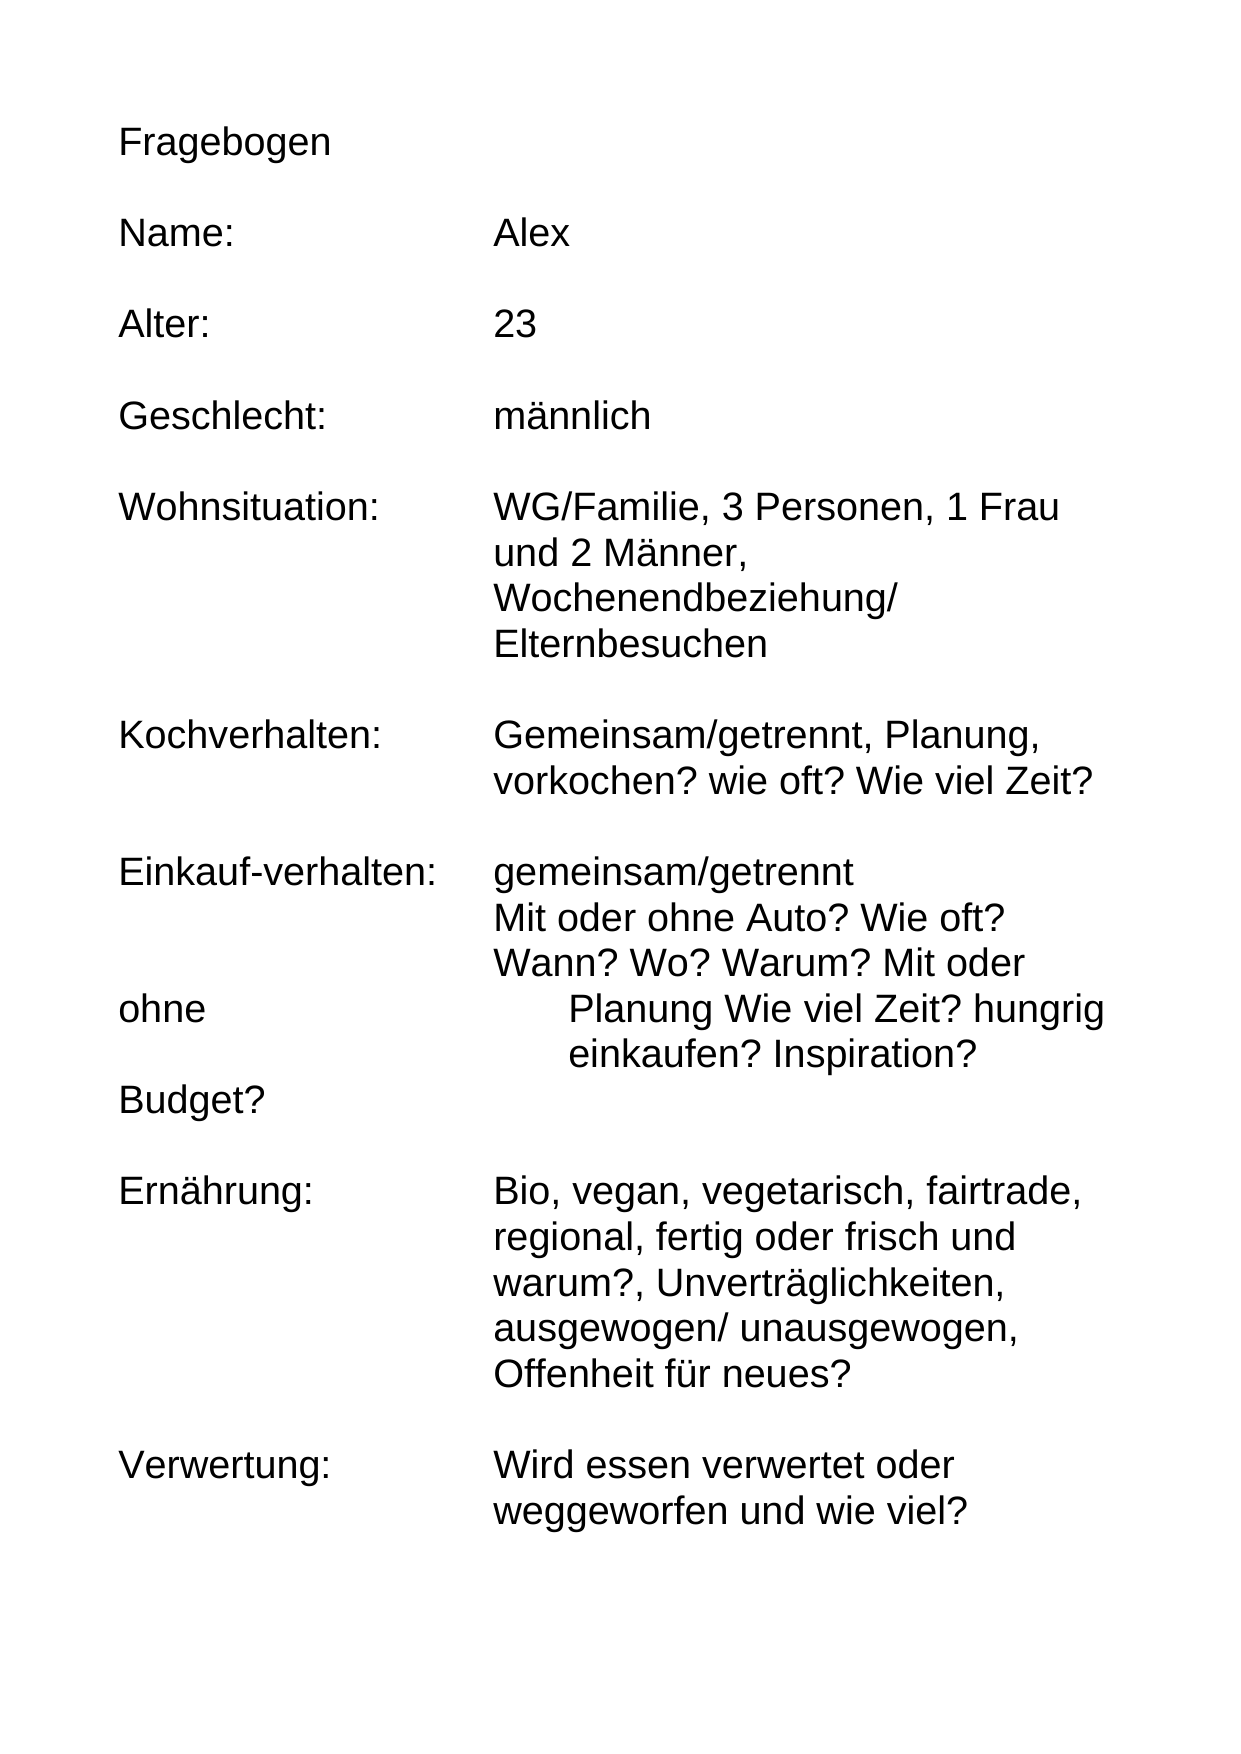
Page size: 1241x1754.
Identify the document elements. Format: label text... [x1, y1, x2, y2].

text Verwertung: Wird essen verwertet oder weggeworfen und wie viel? [118, 1441, 1122, 1532]
text Fragebogen [118, 118, 1122, 164]
text Mit oder ohne Auto? Wie oft? Wann? Wo? Warum? Mit oder ohne Planung Wie viel Zeit? hungrig einkaufen? Inspiration? Budget? [118, 894, 1122, 1122]
text Alter: 23 [118, 301, 1122, 346]
text Kochverhalten: Gemeinsam/getrennt, Planung, vorkochen? wie oft? Wie viel Zeit? [118, 711, 1122, 802]
text Geschlecht: männlich [118, 392, 1122, 437]
text Einkauf-verhalten: gemeinsam/getrennt [118, 848, 1122, 894]
text Wohnsituation: WG/Familie, 3 Personen, 1 Frau und 2 Männer, Wochenendbeziehung/ Elternbesuchen [118, 483, 1122, 666]
text Ernährung: Bio, vegan, vegetarisch, fairtrade, regional, fertig oder frisch und warum?, Unverträglichkeiten, ausgewogen/ unausgewogen, Offenheit für neues? [118, 1167, 1122, 1396]
text Name: Alex [118, 209, 1122, 255]
